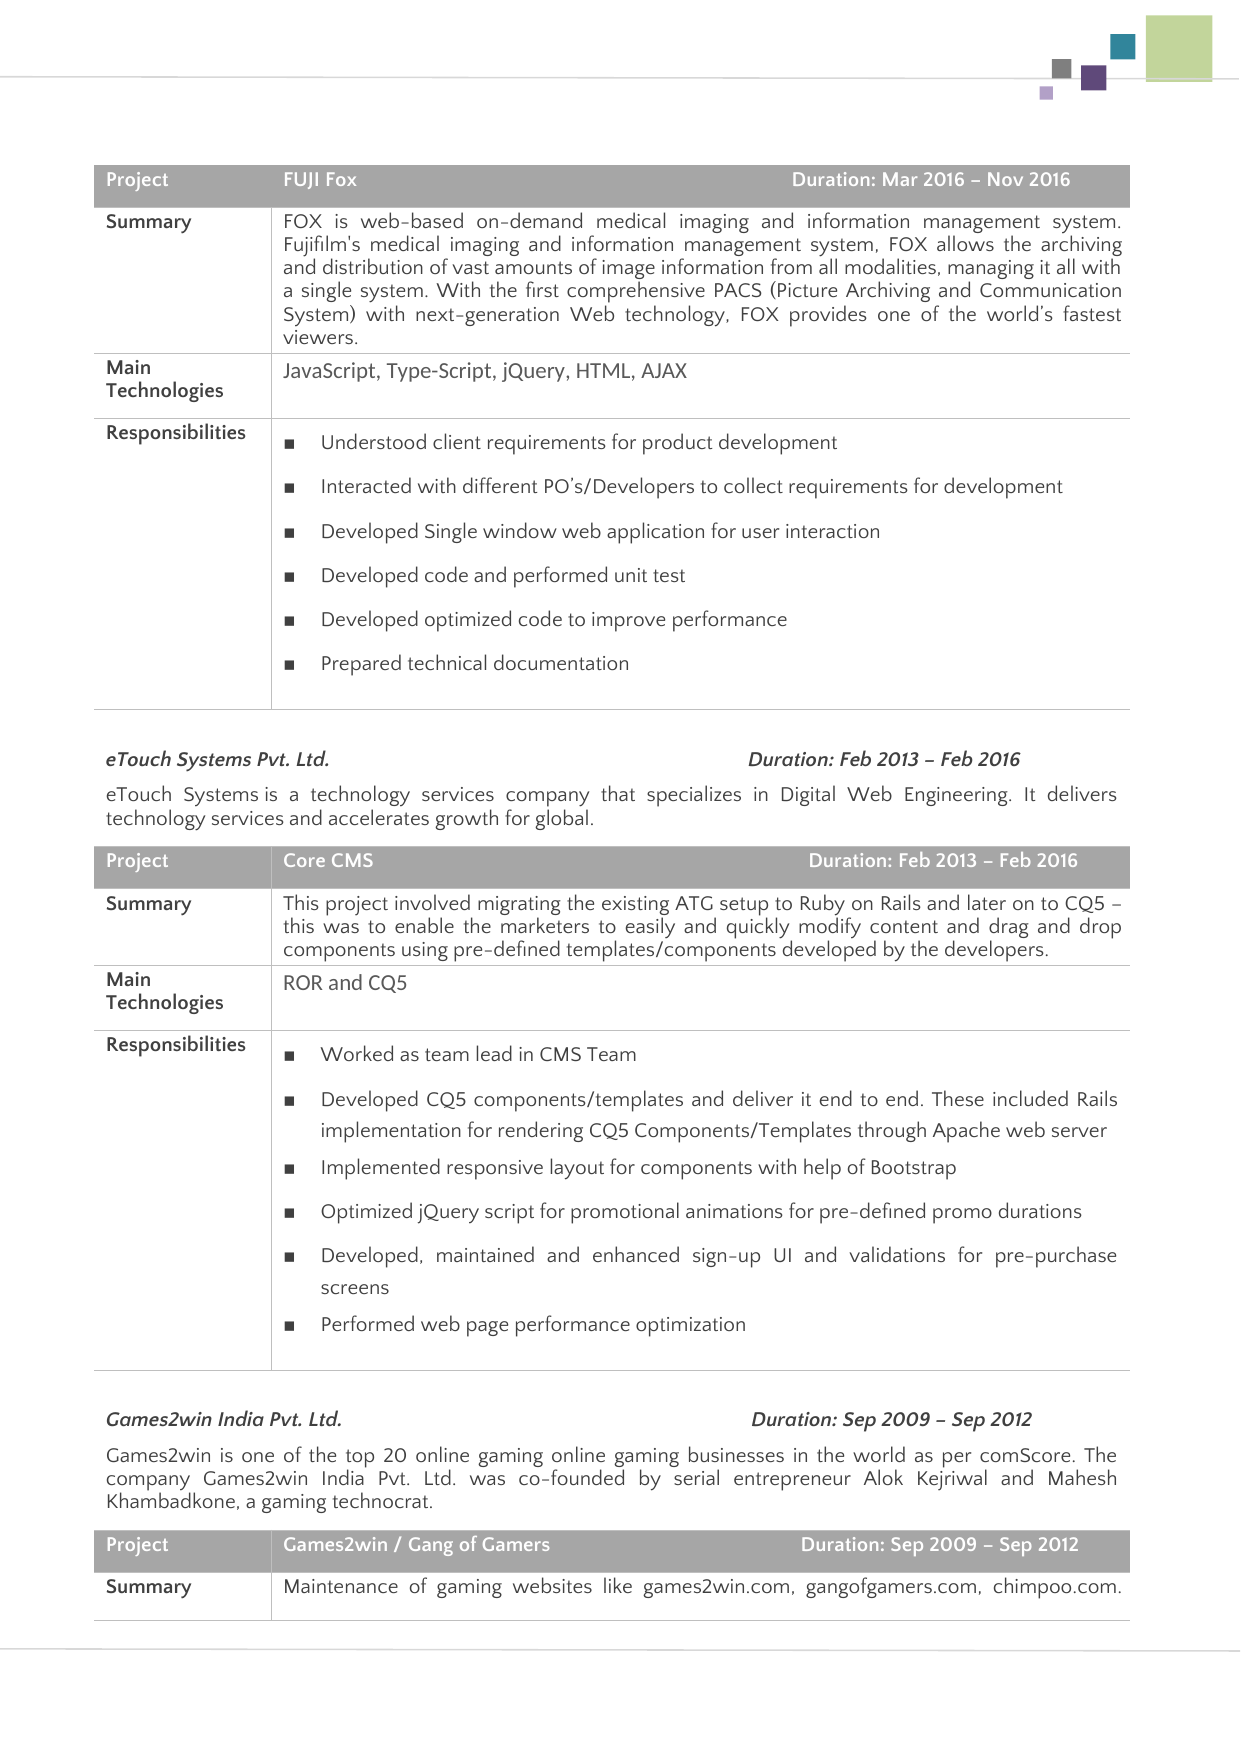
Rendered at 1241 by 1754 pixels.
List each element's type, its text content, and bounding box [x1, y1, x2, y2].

table_header FUJI Fox Duration: Mar 2016 – Nov 2016 [272, 165, 1130, 207]
table_cell Understood client requirements for product development Interacted with different PO’s/Developers to collect requirements for development Developed Single window web application for user interaction Developed code and performed unit test Developed optimized code to improve performance Prepared technical documentation [272, 419, 1130, 709]
table_header Project [94, 165, 272, 207]
table_cell Main Technologies [94, 354, 271, 418]
table_cell eTouch Systems Pvt. Ltd. Duration: Feb 2013 – Feb 2016 eTouch Systems is a technology services company that specializes in Digital Web Engineering. It delivers technology services and accelerates growth for global. [94, 710, 1130, 846]
table_cell JavaScript, Type-Script, jQuery, HTML, AJAX [272, 354, 1130, 418]
table_cell Responsibilities [94, 1031, 271, 1369]
table_cell This project involved migrating the existing ATG setup to Ruby on Rails and later on to CQ5 – this was to enable the marketers to easily and quickly modify content and drag and drop components using pre-defined templates/components developed by the developers. [272, 889, 1130, 964]
table_cell Games2win India Pvt. Ltd. Duration: Sep 2009 – Sep 2012 Games2win is one of the top 20 online gaming online gaming businesses in the world as per comScore. The company Games2win India Pvt. Ltd. was co-founded by serial entrepreneur Alok Kejriwal and Mahesh Khambadkone, a gaming technocrat. [94, 1371, 1130, 1529]
table_cell Responsibilities [94, 419, 271, 709]
table_cell Worked as team lead in CMS Team Developed CQ5 components/templates and deliver it end to end. These included Rails implementation for rendering CQ5 Components/Templates through Apache web server Implemented responsive layout for components with help of Bootstrap Optimized jQuery script for promotional animations for pre-defined promo durations Developed, maintained and enhanced sign-up UI and validations for pre-purchase screens Performed web page performance optimization [272, 1031, 1130, 1369]
table_cell Games2win / Gang of Gamers Duration: Sep 2009 – Sep 2012 [272, 1531, 1130, 1572]
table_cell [272, 1573, 1130, 1620]
table_cell Summary [94, 208, 271, 352]
table_cell Main Technologies [94, 966, 271, 1030]
table_cell Project [94, 1531, 271, 1572]
table_cell Summary [94, 1573, 271, 1620]
table_cell Core CMS Duration: Feb 2013 – Feb 2016 [272, 847, 1130, 888]
table_cell FOX is web-based on-demand medical imaging and information management system. Fujifilm's medical imaging and information management system, FOX allows the archiving and distribution of vast amounts of image information from all modalities, managing it all with a single system. With the first comprehensive PACS (Picture Archiving and Communication System) with next-generation Web technology, FOX provides one of the world’s fastest viewers. [272, 208, 1130, 352]
table_cell ROR and CQ5 [272, 966, 1130, 1030]
table_cell Project [94, 847, 271, 888]
table_cell Summary [94, 889, 271, 964]
